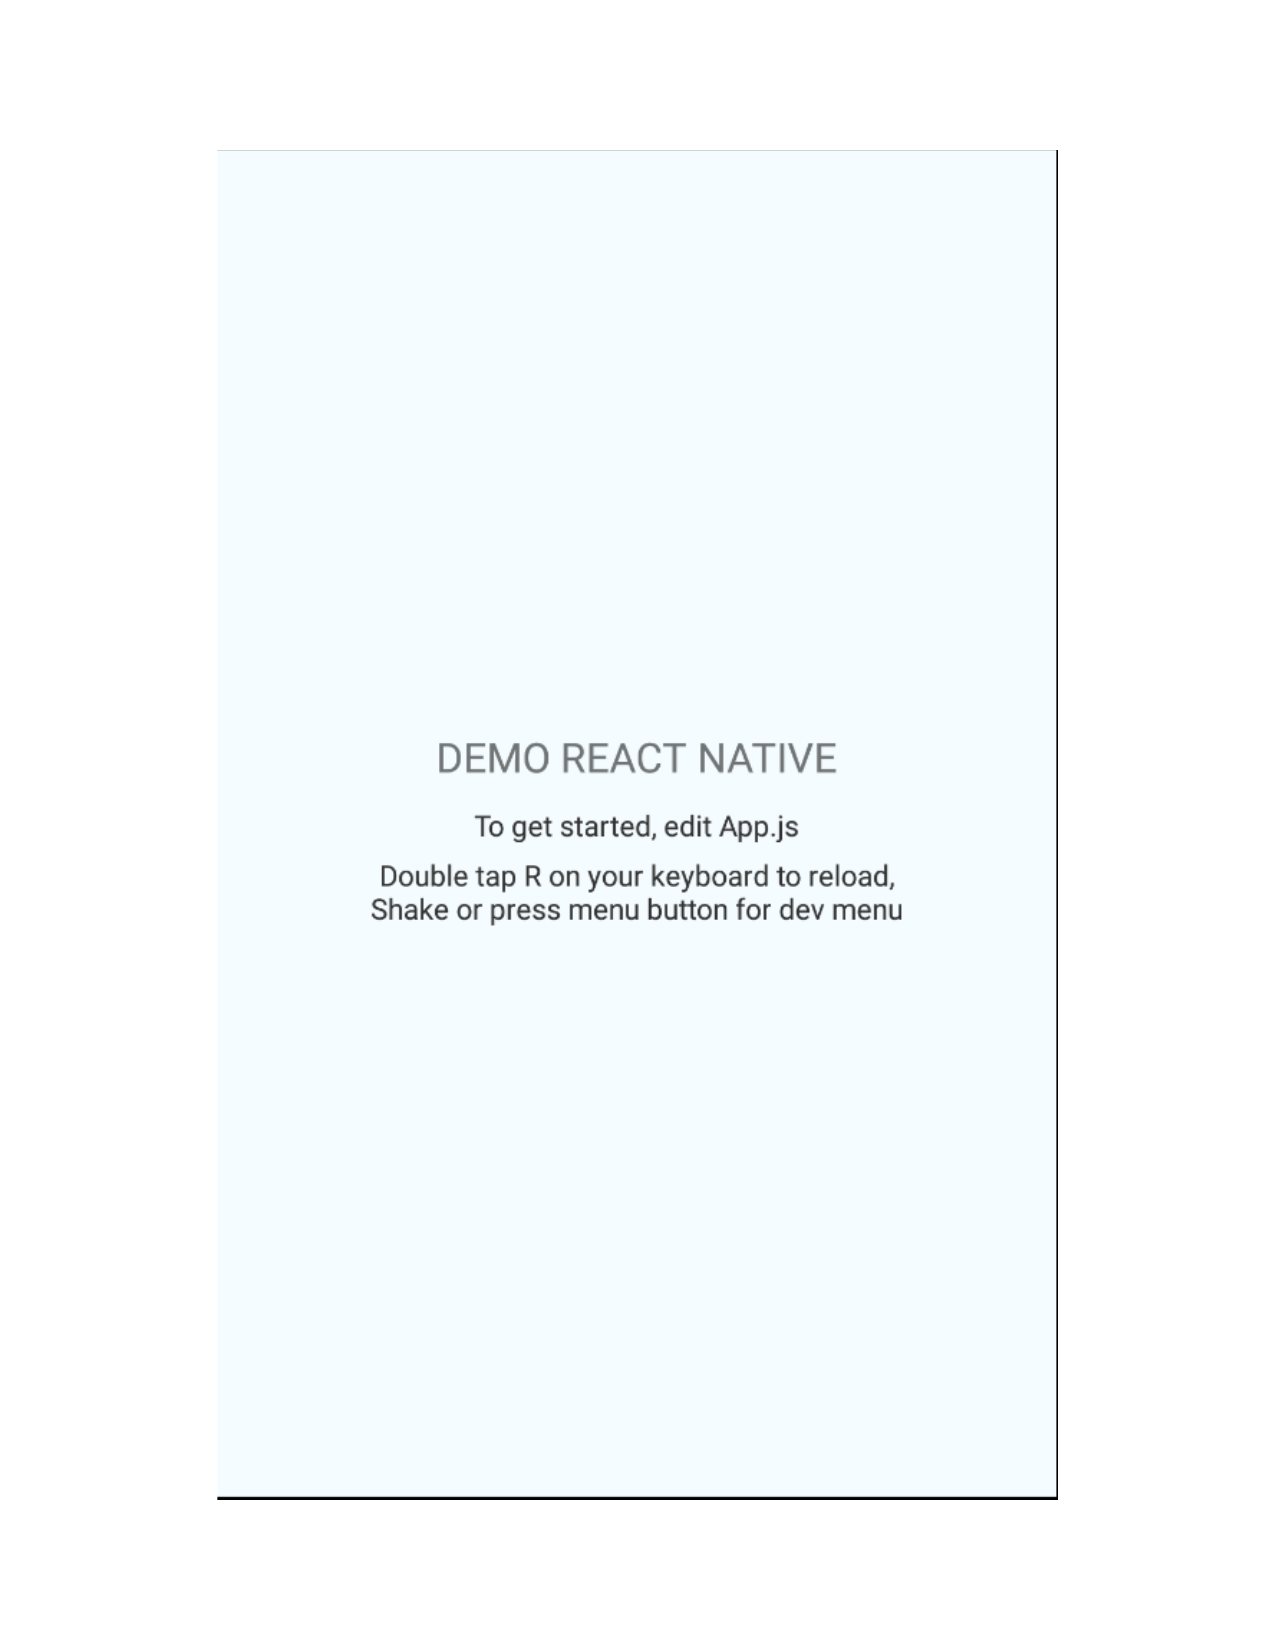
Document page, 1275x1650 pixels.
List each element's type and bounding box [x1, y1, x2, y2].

picture [217, 150, 1058, 1500]
